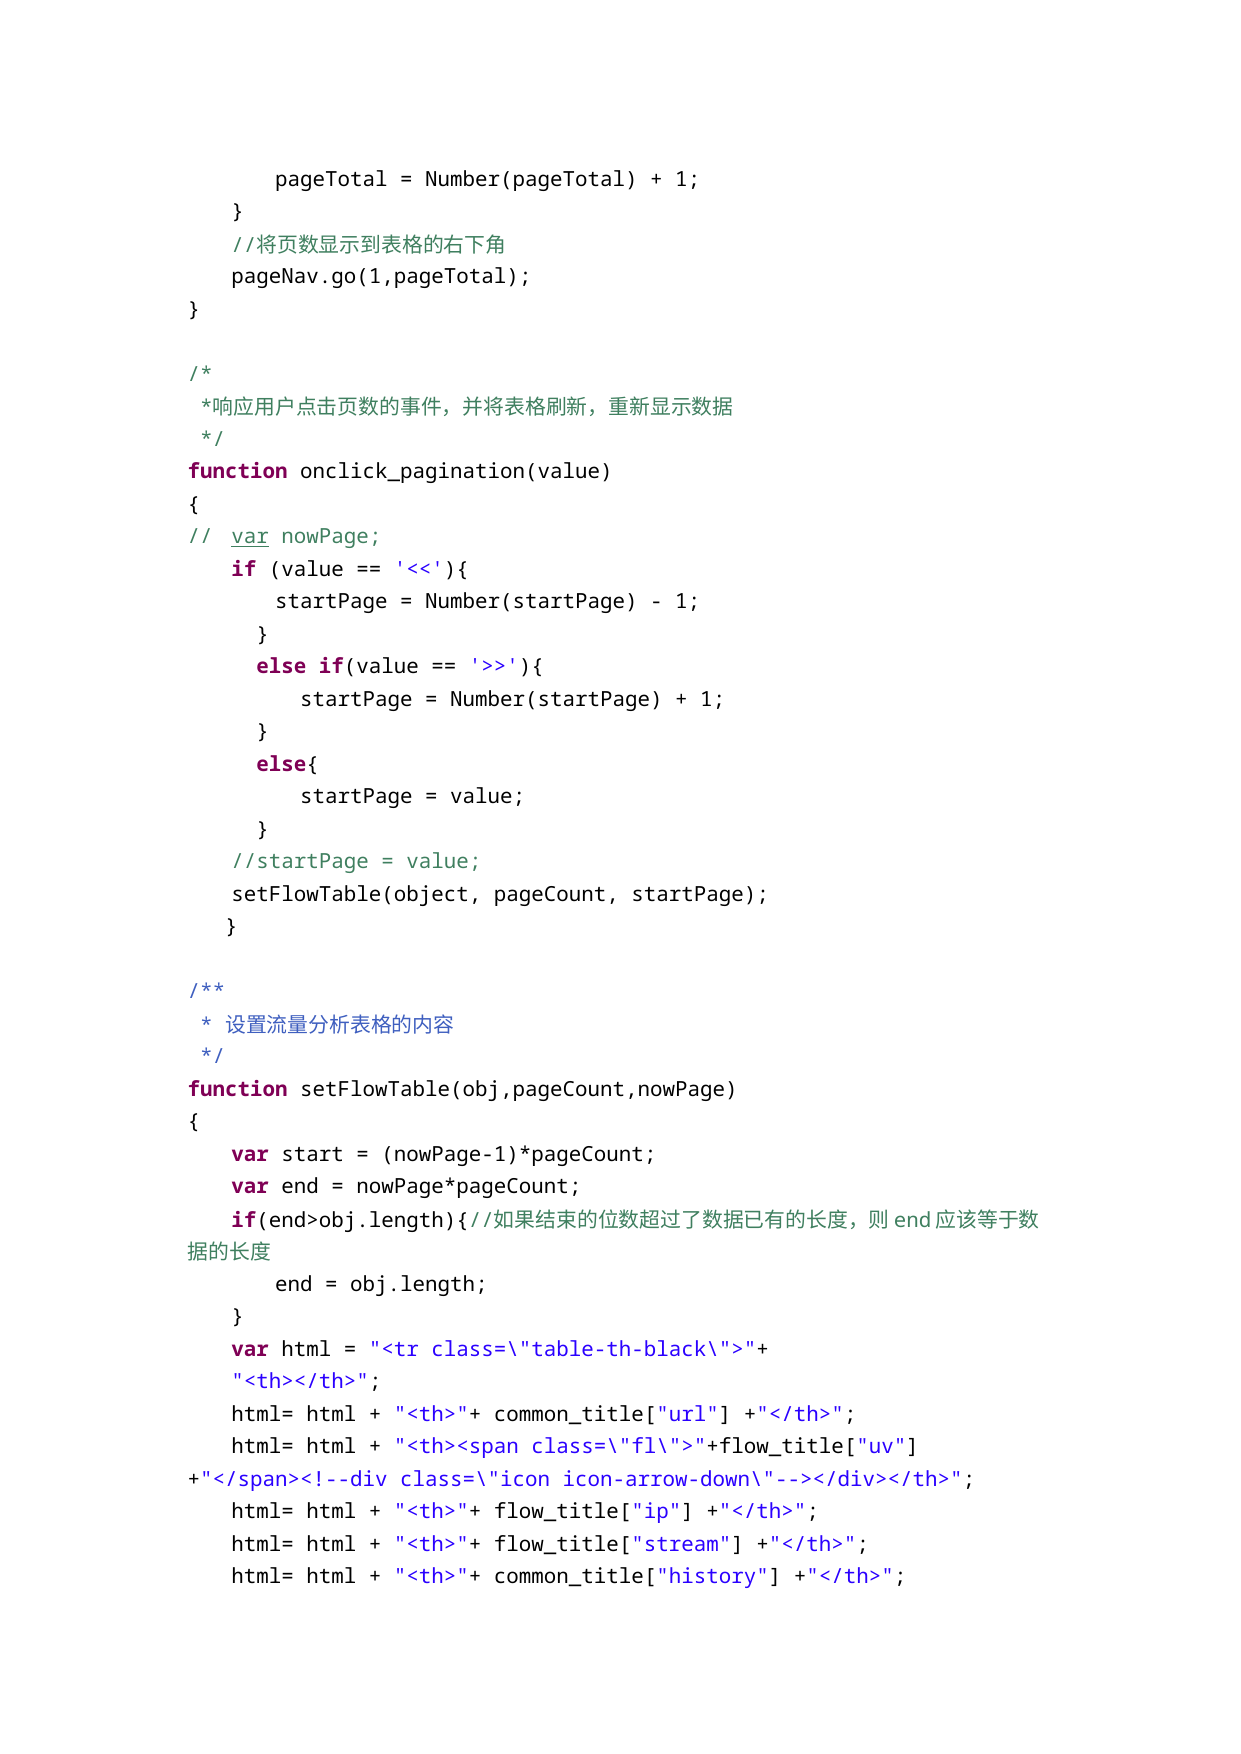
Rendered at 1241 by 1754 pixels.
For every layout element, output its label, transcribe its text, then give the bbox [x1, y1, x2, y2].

text html= html + "<th>"+ common_title["history"] +"</th>"; [187, 1559, 1053, 1592]
text /* [187, 357, 1053, 389]
text html= html + "<th><span class=\"fl\">"+flow_title["uv"]+"</span><!--div class=\"icon icon-arrow-down\"--></div></th>"; [187, 1429, 1053, 1494]
text } [187, 812, 1053, 844]
text if (value == '<<'){ [187, 552, 1053, 584]
text function setFlowTable(obj,pageCount,nowPage) [187, 1072, 1053, 1104]
text */ [187, 1039, 1053, 1072]
text // var nowPage; [187, 519, 1053, 552]
text *响应用户点击页数的事件，并将表格刷新，重新显示数据 [187, 389, 1053, 422]
text /** [187, 974, 1053, 1007]
text */ [187, 422, 1053, 454]
text end = obj.length; [187, 1267, 1053, 1299]
text } [225, 909, 1053, 942]
text } [187, 194, 1053, 227]
text function onclick_pagination(value) [187, 454, 1053, 487]
text } [187, 617, 1053, 649]
text if(end>obj.length){//如果结束的位数超过了数据已有的长度，则end应该等于数据的长度 [187, 1202, 1053, 1267]
text } [187, 714, 1053, 747]
text * 设置流量分析表格的内容 [187, 1007, 1053, 1039]
text else{ [187, 747, 1053, 779]
text } [187, 1299, 1053, 1332]
text "<th></th>"; [187, 1364, 1053, 1397]
text startPage = Number(startPage) + 1; [187, 682, 1053, 714]
text //将页数显示到表格的右下角 [187, 227, 1053, 259]
text { [187, 487, 1053, 519]
text else if(value == '>>'){ [187, 649, 1053, 682]
text var end = nowPage*pageCount; [187, 1169, 1053, 1202]
text var html = "<tr class=\"table-th-black\">"+ [187, 1332, 1053, 1364]
text startPage = value; [187, 779, 1053, 812]
text pageNav.go(1,pageTotal); [187, 259, 1053, 292]
text setFlowTable(object, pageCount, startPage); [187, 877, 1053, 909]
text { [187, 1104, 1053, 1137]
text startPage = Number(startPage) - 1; [187, 584, 1053, 617]
text var start = (nowPage-1)*pageCount; [187, 1137, 1053, 1169]
text html= html + "<th>"+ common_title["url"] +"</th>"; [187, 1397, 1053, 1429]
text html= html + "<th>"+ flow_title["stream"] +"</th>"; [187, 1527, 1053, 1559]
text pageTotal = Number(pageTotal) + 1; [187, 162, 1053, 194]
text html= html + "<th>"+ flow_title["ip"] +"</th>"; [187, 1494, 1053, 1527]
text //startPage = value; [187, 844, 1053, 877]
text } [187, 292, 1053, 324]
